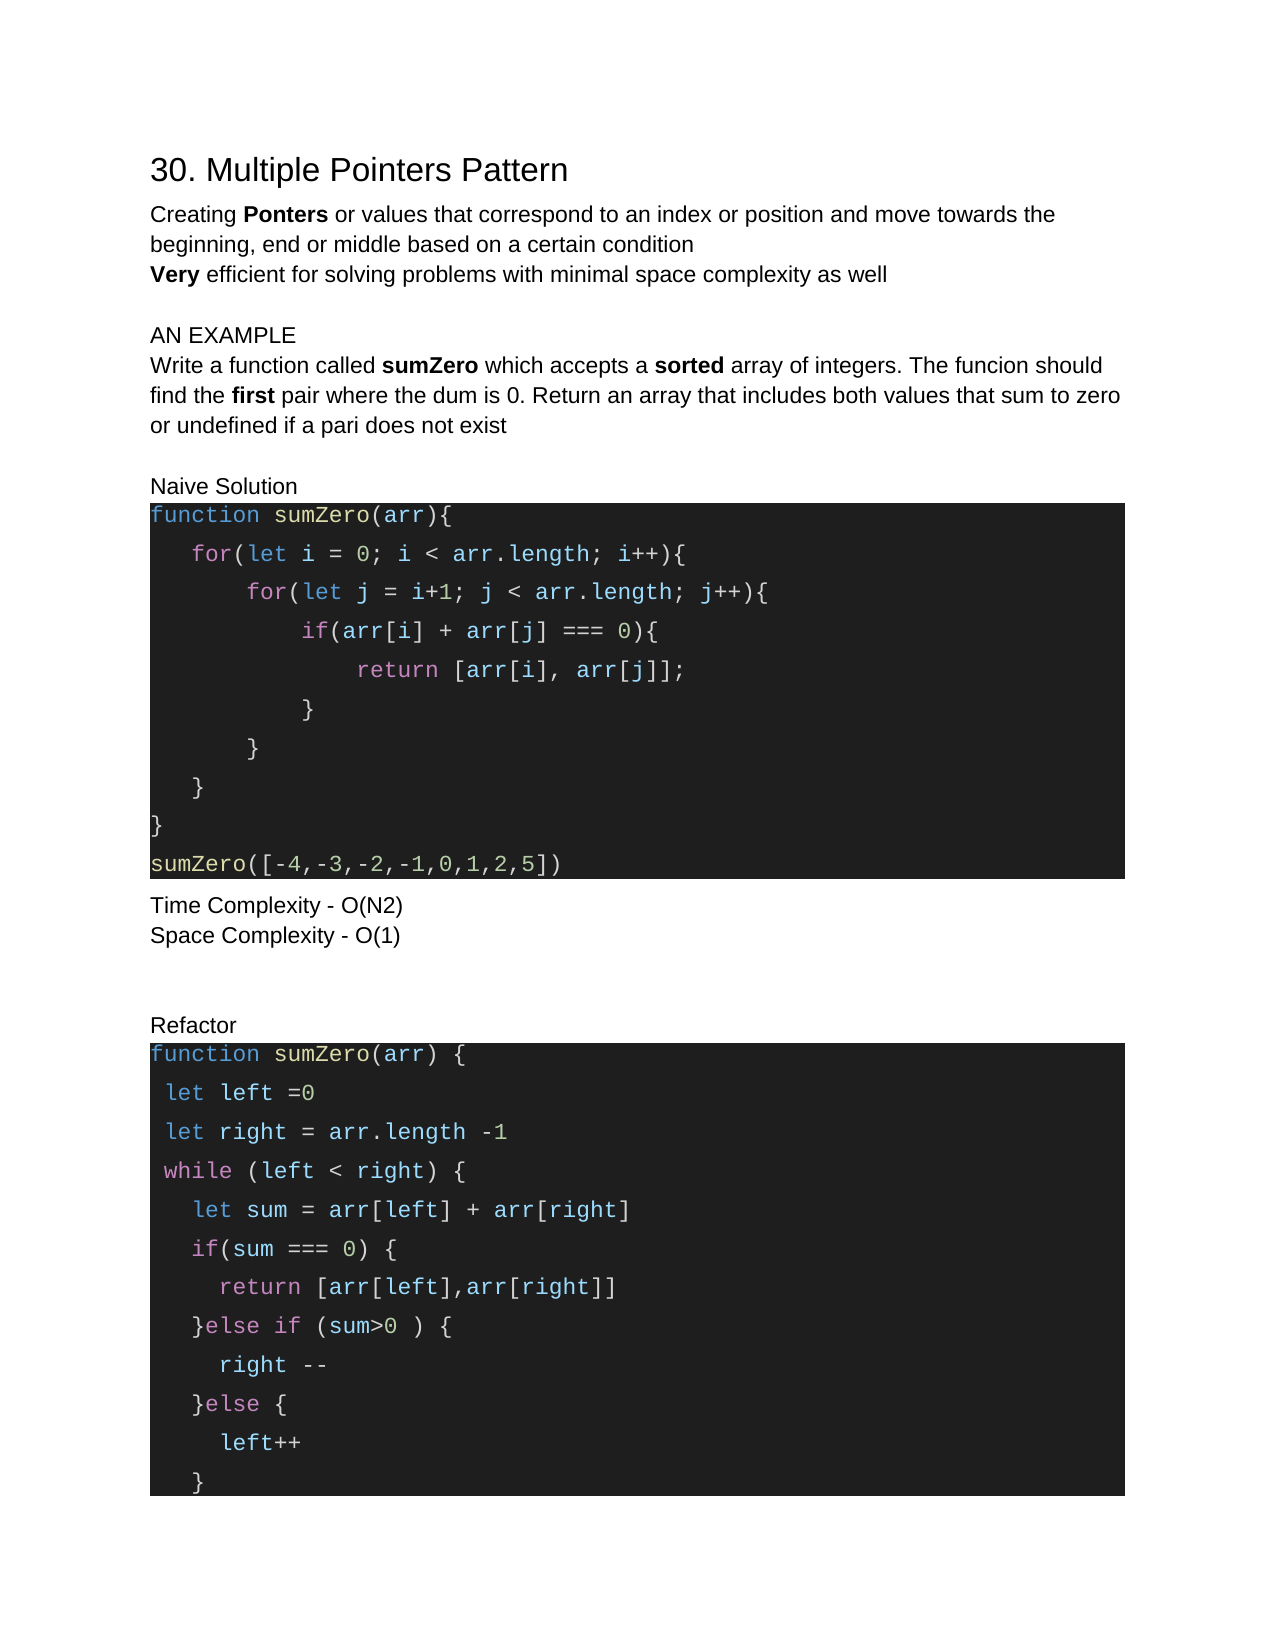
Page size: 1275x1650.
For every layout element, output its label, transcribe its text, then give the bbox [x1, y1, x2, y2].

text return [arr[i], arr[j]]; [150, 658, 1125, 684]
text right -- [150, 1353, 1125, 1379]
text let left =0 [150, 1081, 1125, 1107]
text } [150, 697, 1125, 723]
text Time Complexity - O(N2) [150, 892, 1125, 918]
subtitle 30. Multiple Pointers Pattern [150, 150, 1125, 188]
text } [150, 814, 1125, 840]
text while (left < right) { [150, 1159, 1125, 1185]
text function sumZero(arr){ [150, 503, 1125, 529]
text } [150, 736, 1125, 762]
text Space Complexity - O(1) [150, 922, 1125, 948]
text for(let i = 0; i < arr.length; i++){ [150, 542, 1125, 568]
text } [150, 775, 1125, 801]
text }else if (sum>0 ) { [150, 1314, 1125, 1341]
text Naive Solution [150, 473, 1125, 499]
text for(let j = i+1; j < arr.length; j++){ [150, 581, 1125, 607]
text let sum = arr[left] + arr[right] [150, 1198, 1125, 1224]
text AN EXAMPLE [150, 322, 1125, 348]
text let right = arr.length -1 [150, 1120, 1125, 1146]
text Refactor [150, 1012, 1125, 1039]
text return [arr[left],arr[right]] [150, 1276, 1125, 1302]
text if(sum === 0) { [150, 1237, 1125, 1263]
text Very efficient for solving problems with minimal space complexity as well [150, 261, 1125, 288]
text function sumZero(arr) { [150, 1043, 1125, 1068]
text Creating Ponters or values that correspond to an index or position and move towards the beginning, end or middle based on a certain condition [150, 201, 1125, 257]
text Write a function called sumZero which accepts a sorted array of integers. The funcion should find the first pair where the dum is 0. Return an array that includes both values that sum to zero or undefined if a pari does not exist [150, 352, 1125, 439]
text sumZero([-4,-3,-2,-1,0,1,2,5]) [150, 853, 1125, 879]
text }else { [150, 1392, 1125, 1418]
text } [150, 1470, 1125, 1496]
text left++ [150, 1431, 1125, 1457]
text if(arr[i] + arr[j] === 0){ [150, 619, 1125, 646]
